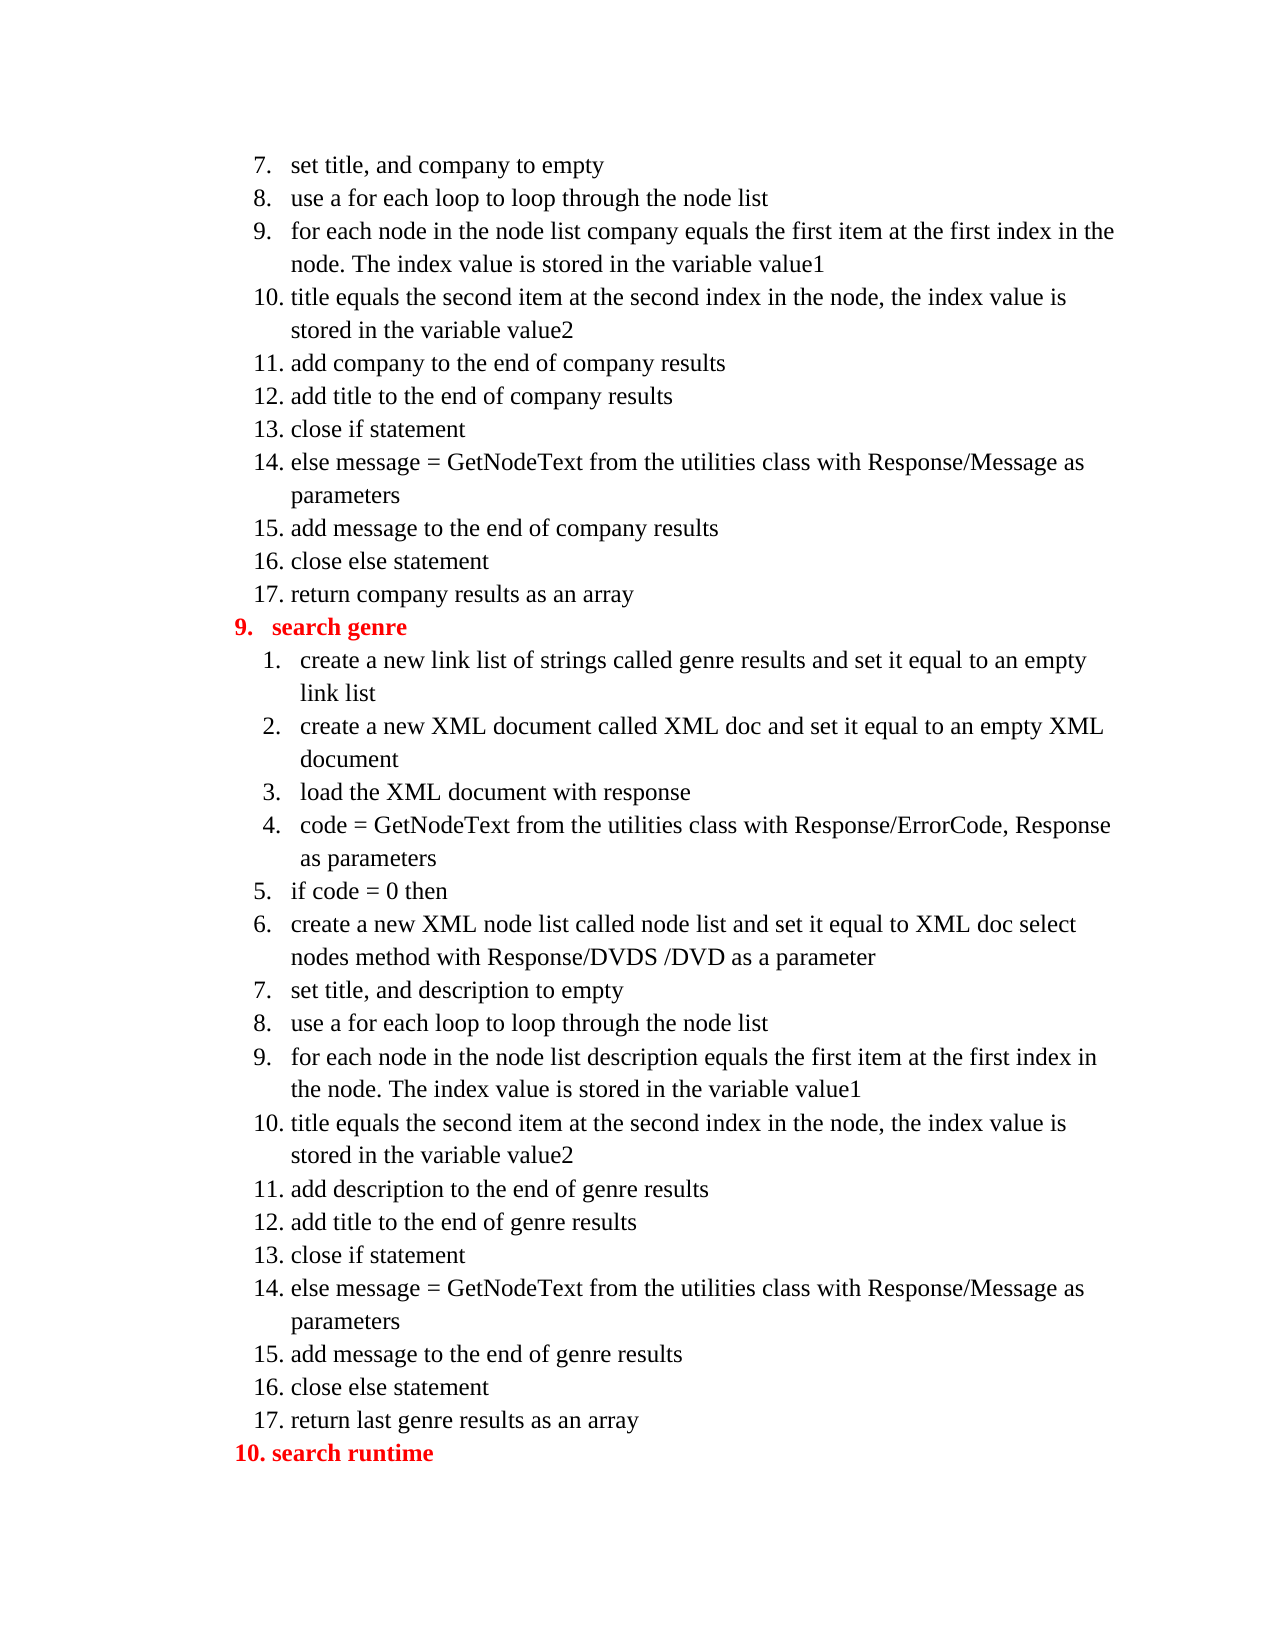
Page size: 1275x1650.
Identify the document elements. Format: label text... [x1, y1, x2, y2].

list for each node in the node list description equals the first item at the first index in the node. The index value is stored in the variable value1 [253, 1042, 1125, 1103]
list set title, and description to empty [253, 976, 1125, 1004]
list use a for each loop to loop through the node list [253, 1008, 1125, 1037]
list search genre [234, 612, 1125, 641]
list create a new XML document called XML doc and set it equal to an empty XML document [262, 711, 1125, 773]
list close if statement [253, 1240, 1125, 1268]
list for each node in the node list company equals the first item at the first index in the node. The index value is stored in the variable value1 [253, 216, 1125, 278]
list add message to the end of company results [253, 513, 1125, 542]
list code = GetNodeText from the utilities class with Response/ErrorCode, Response as parameters [262, 810, 1125, 872]
list add company to the end of company results [253, 348, 1125, 377]
list set title, and company to empty [253, 150, 1125, 179]
list close else statement [253, 1372, 1125, 1401]
list create a new XML node list called node list and set it equal to XML doc select nodes method with Response/DVDS /DVD as a parameter [253, 909, 1125, 971]
list create a new link list of strings called genre results and set it equal to an empty link list [262, 645, 1125, 707]
list close if statement [253, 414, 1125, 443]
list title equals the second item at the second index in the node, the index value is stored in the variable value2 [253, 282, 1125, 344]
list add title to the end of company results [253, 381, 1125, 410]
list add description to the end of genre results [253, 1174, 1125, 1202]
list close else statement [253, 546, 1125, 575]
list return last genre results as an array [253, 1405, 1125, 1433]
list search runtime [234, 1438, 1125, 1467]
list add message to the end of genre results [253, 1339, 1125, 1367]
list load the XML document with response [262, 777, 1125, 806]
list title equals the second item at the second index in the node, the index value is stored in the variable value2 [253, 1108, 1125, 1169]
list else message = GetNodeText from the utilities class with Response/Message as parameters [253, 1273, 1125, 1334]
list use a for each loop to loop through the node list [253, 183, 1125, 212]
list return company results as an array [253, 579, 1125, 608]
list add title to the end of genre results [253, 1207, 1125, 1235]
list else message = GetNodeText from the utilities class with Response/Message as parameters [253, 447, 1125, 509]
list if code = 0 then [253, 876, 1125, 905]
